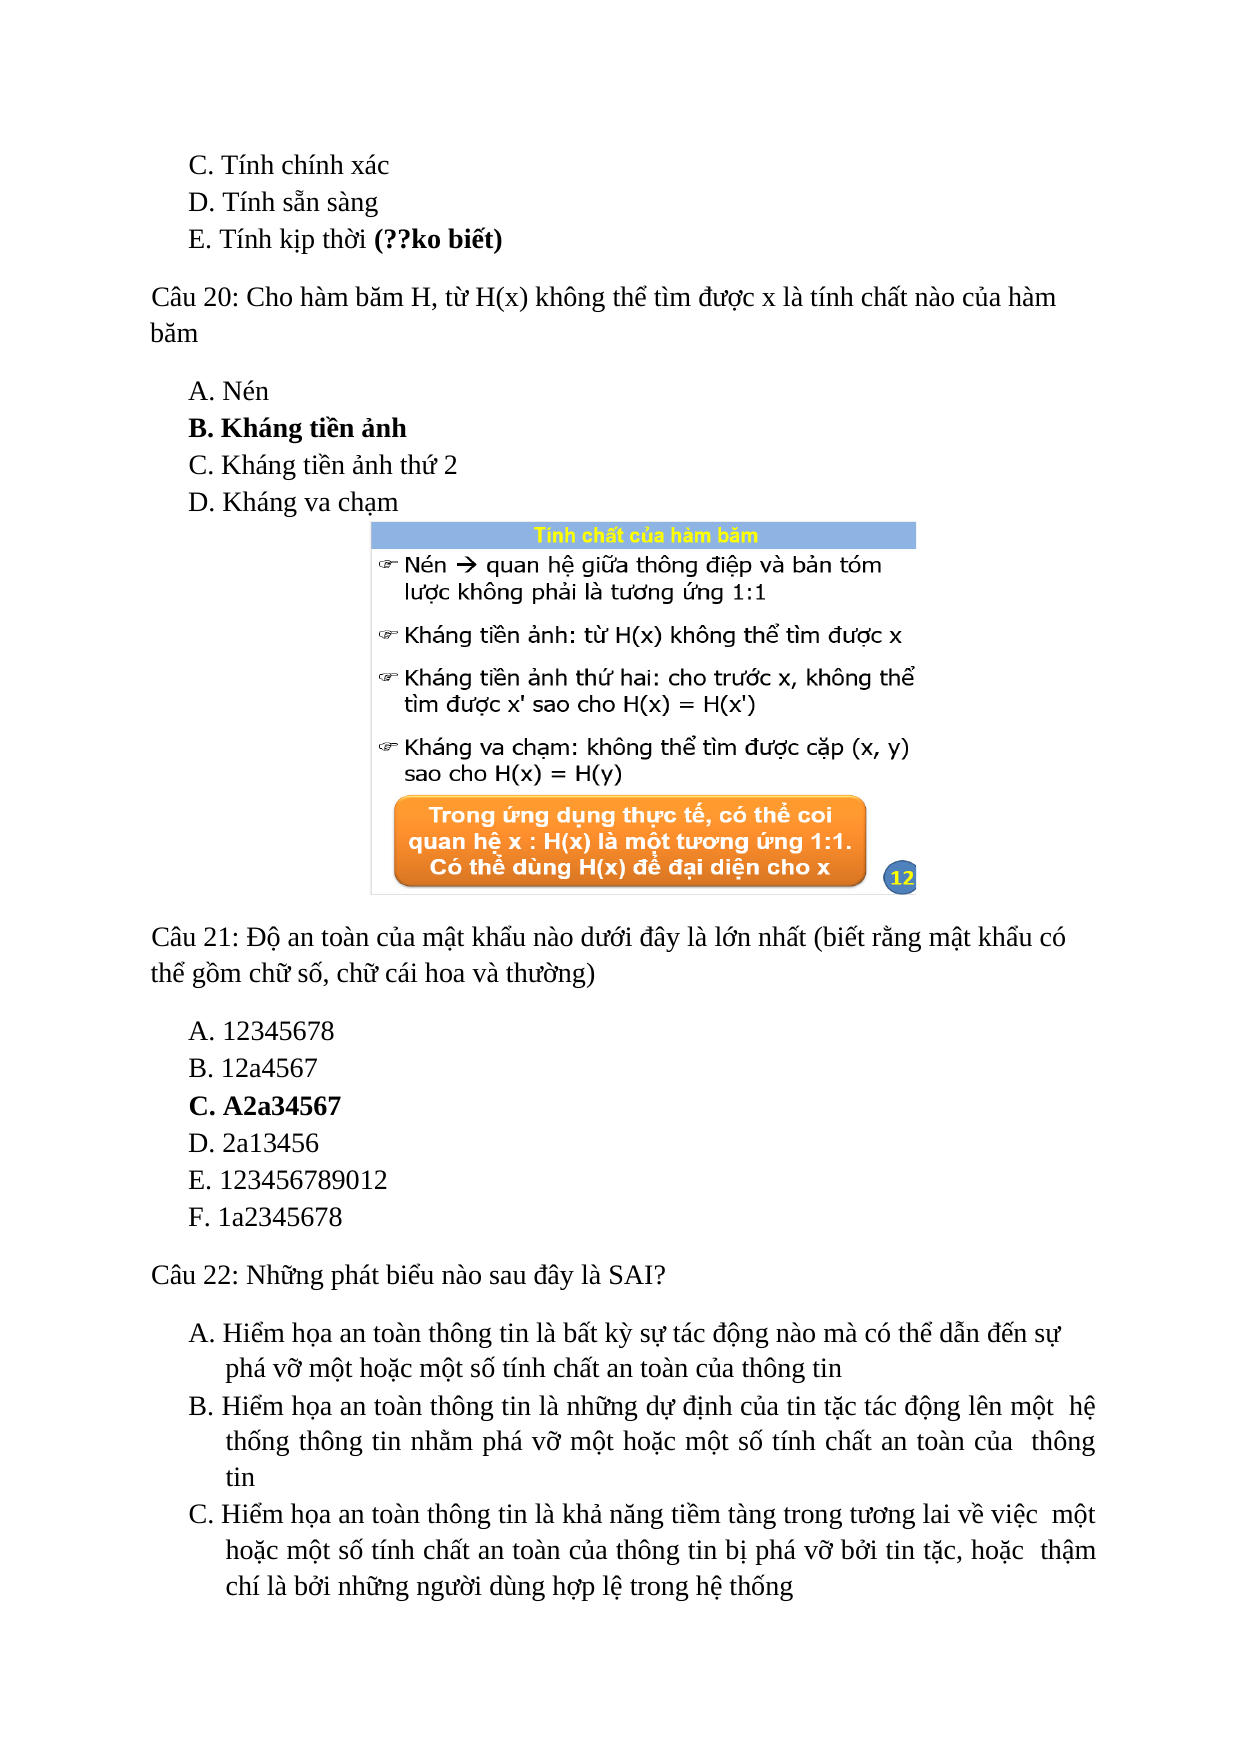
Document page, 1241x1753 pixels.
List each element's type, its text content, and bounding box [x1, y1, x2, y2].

picture [369, 521, 917, 895]
text C. Kháng tiền ảnh thứ 2 [188, 448, 1098, 480]
text Câu 20: Cho hàm băm H, từ H(x) không thể tìm được x là tính chất nào của hàm băm [150, 280, 1098, 348]
text F. 1a2345678 [188, 1200, 1098, 1232]
text D. Kháng va chạm [188, 485, 1098, 517]
text B. Hiểm họa an toàn thông tin là những dự định của tin tặc tác động lên một hệ thống thông tin nhằm phá vỡ một hoặc một số tính chất an toàn của thông tin [188, 1388, 1098, 1492]
text D. 2a13456 [188, 1126, 1098, 1158]
text C. Hiểm họa an toàn thông tin là khả năng tiềm tàng trong tương lai về việc một hoặc một số tính chất an toàn của thông tin bị phá vỡ bởi tin tặc, hoặc thậm chí là bởi những người dùng hợp lệ trong hệ thống [188, 1497, 1098, 1601]
text A. 12345678 [188, 1014, 1098, 1047]
text A. Hiểm họa an toàn thông tin là bất kỳ sự tác động nào mà có thể dẫn đến sự phá vỡ một hoặc một số tính chất an toàn của thông tin [188, 1316, 1091, 1384]
text B. 12a4567 [188, 1051, 1098, 1083]
text Câu 22: Những phát biểu nào sau đây là SAI? [151, 1258, 1098, 1290]
text A. Nén [188, 374, 1098, 406]
text C. Tính chính xác [188, 148, 1098, 180]
text B. Kháng tiền ảnh [188, 411, 1098, 443]
text D. Tính sẵn sàng [188, 185, 1098, 217]
text E. 123456789012 [188, 1163, 1098, 1195]
text Câu 21: Độ an toàn của mật khẩu nào dưới đây là lớn nhất (biết rằng mật khẩu có thể gồm chữ số, chữ cái hoa và thường) [150, 920, 1098, 988]
text C. A2a34567 [188, 1089, 1098, 1121]
text E. Tính kịp thời (??ko biết) [188, 222, 1098, 254]
